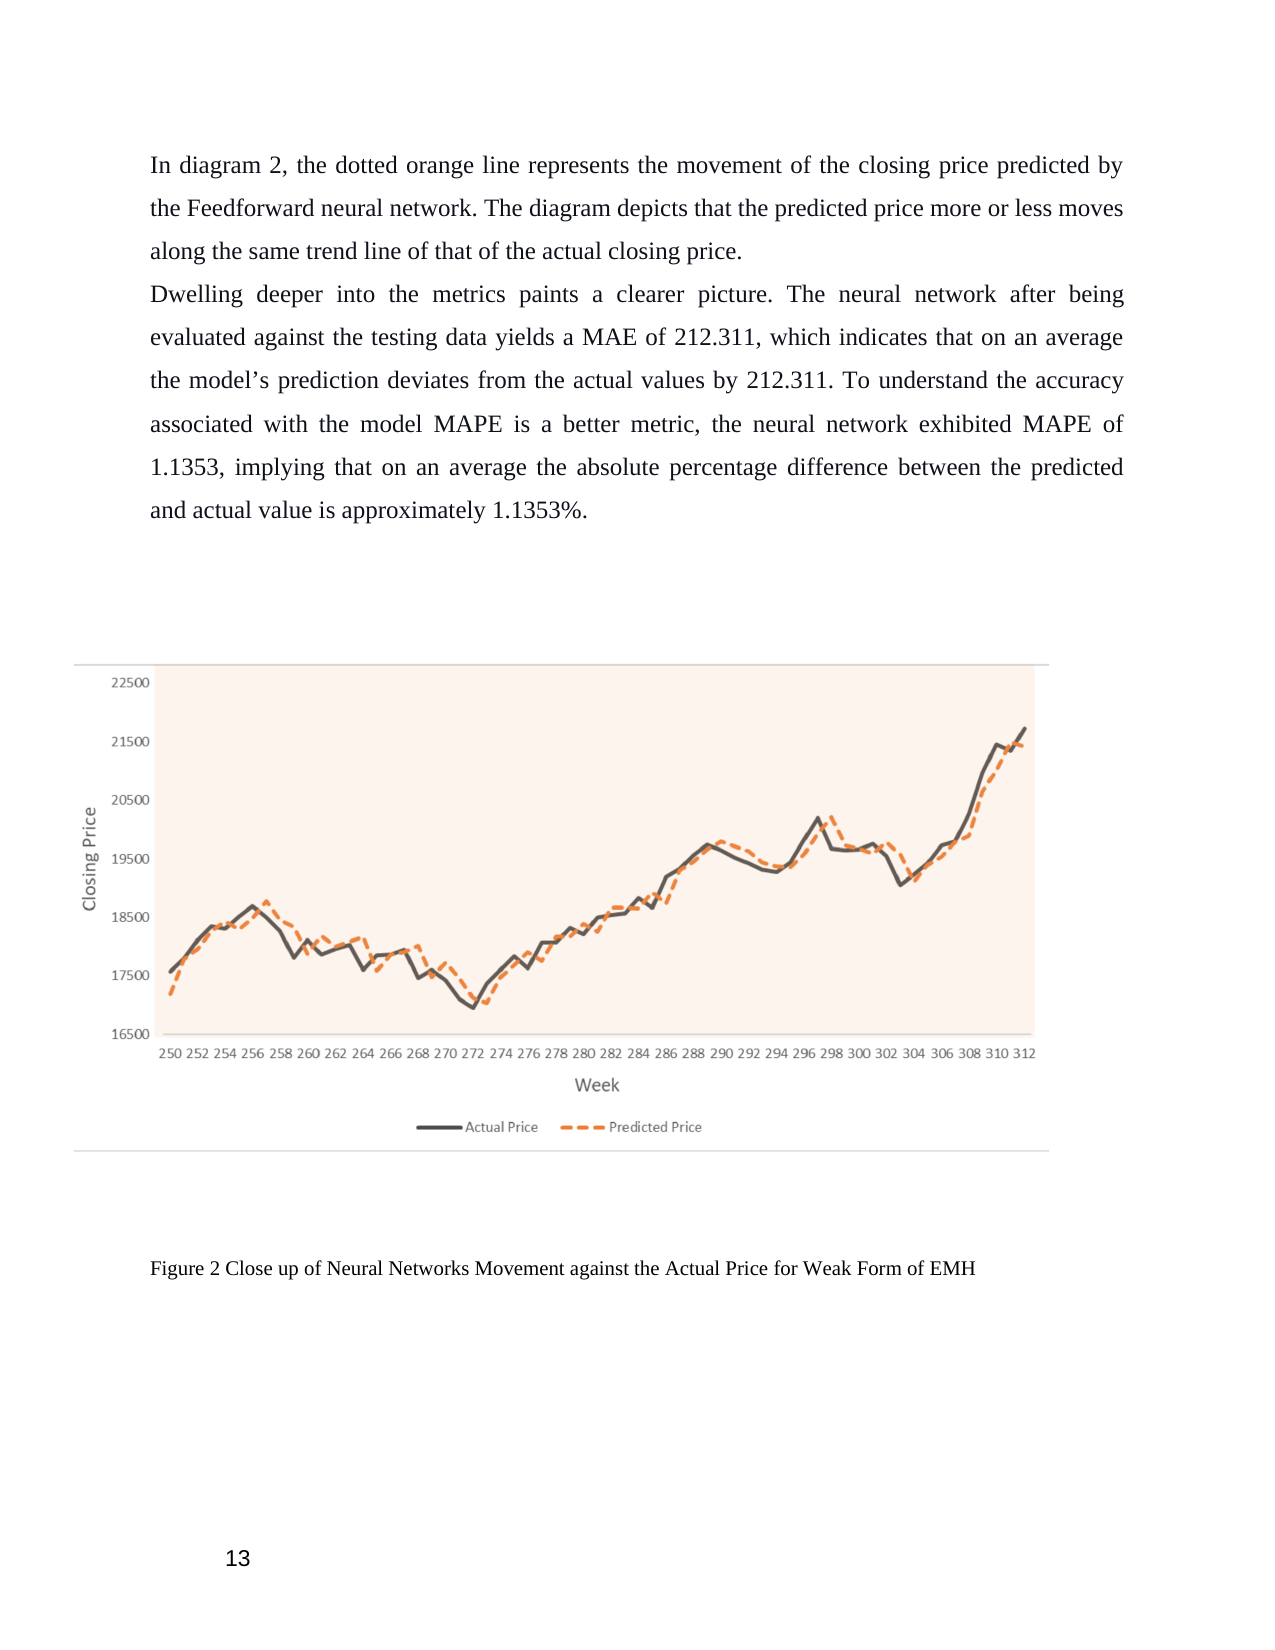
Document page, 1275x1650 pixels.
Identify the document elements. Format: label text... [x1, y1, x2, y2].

picture [74, 634, 1050, 1183]
text In diagram 2, the dotted orange line represents the movement of the closing price predicted by the Feedforward neural network. The diagram depicts that the predicted price more or less moves along the same trend line of that of the actual closing price. [150, 150, 1125, 265]
text Figure 2 Close up of Neural Networks Movement against the Actual Price for Weak Form of EMH [150, 1256, 1125, 1280]
table_header [64, 624, 1169, 1256]
text Dwelling deeper into the metrics paints a clearer picture. The neural network after being evaluated against the testing data yields a MAE of 212.311, which indicates that on an average the model’s prediction deviates from the actual values by 212.311. To understand the accuracy associated with the model MAPE is a better metric, the neural network exhibited MAPE of 1.1353, implying that on an average the absolute percentage difference between the predicted and actual value is approximately 1.1353%. [150, 279, 1125, 524]
